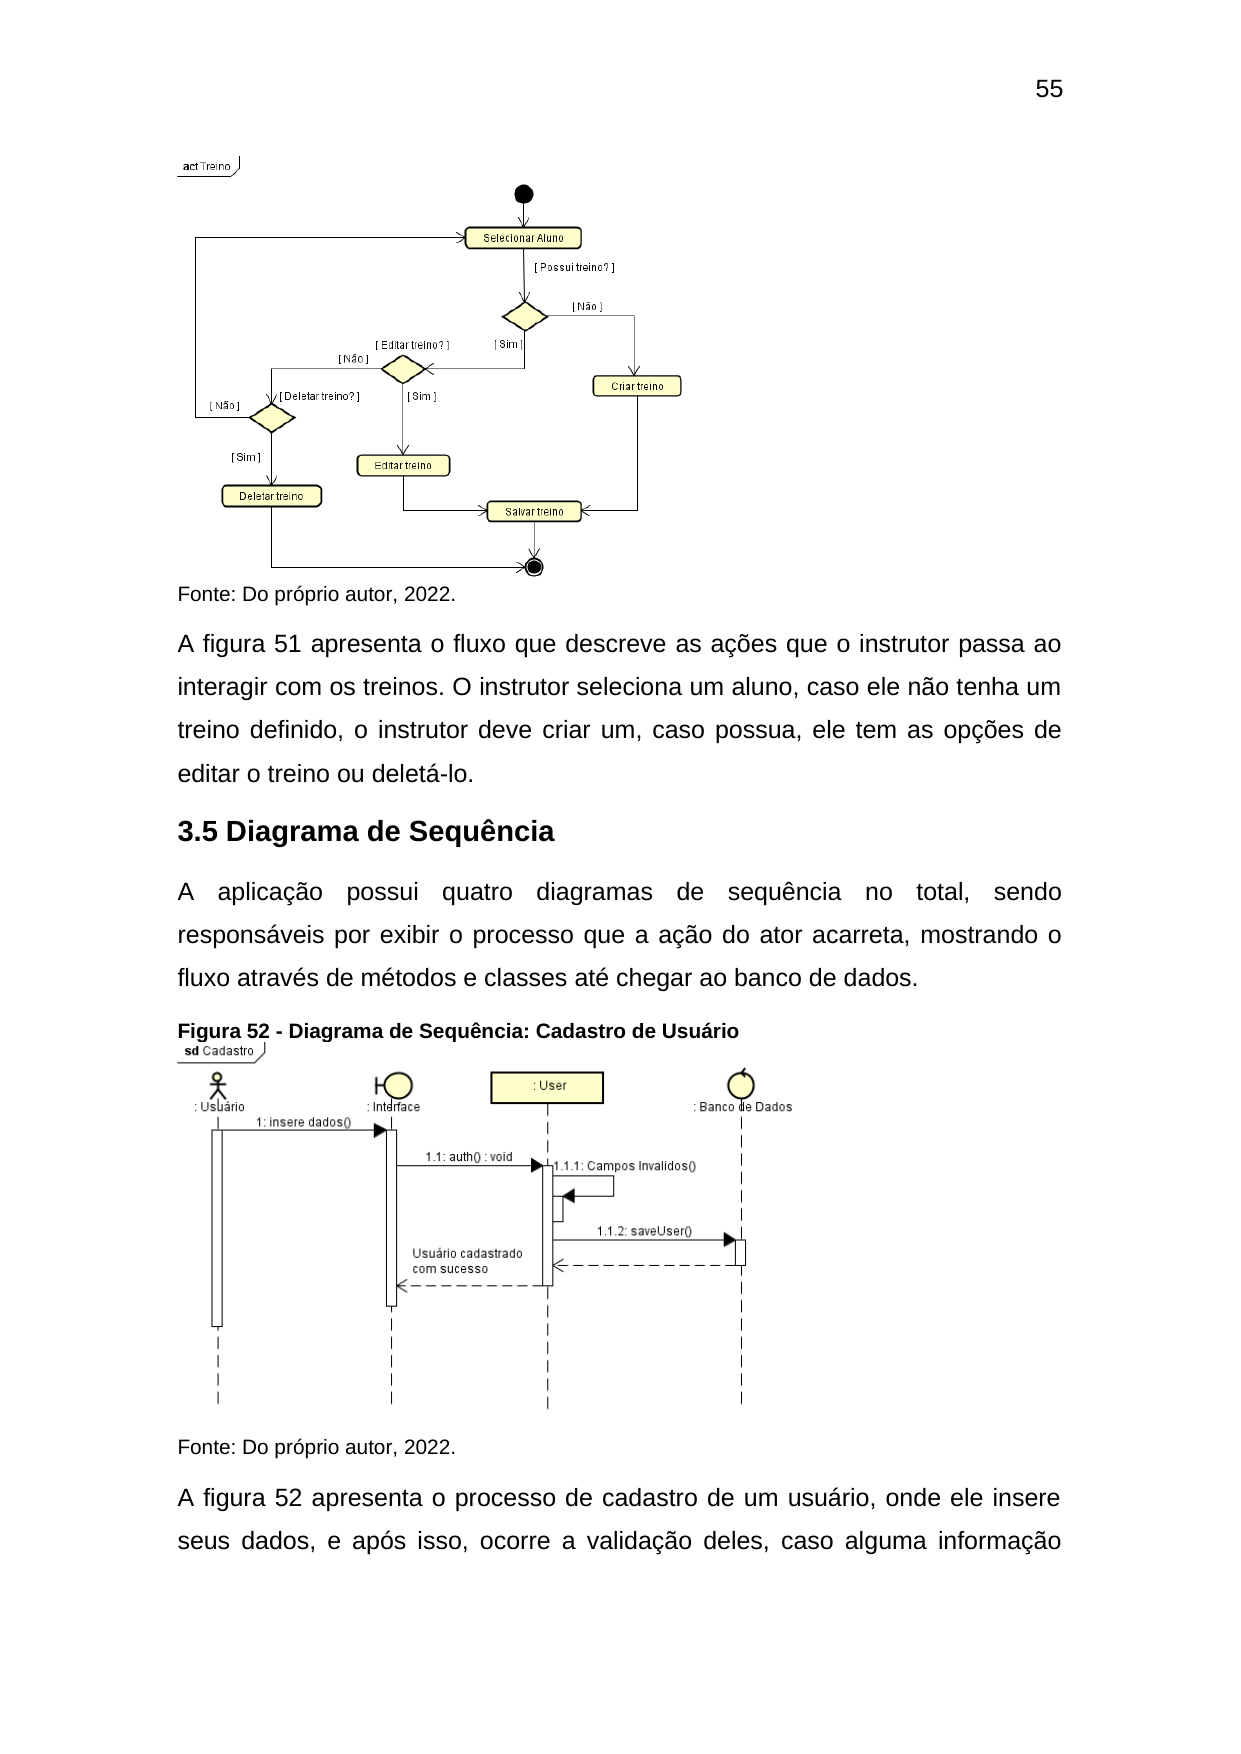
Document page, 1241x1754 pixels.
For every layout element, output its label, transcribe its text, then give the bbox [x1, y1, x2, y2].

picture [177, 156, 714, 582]
text Fonte: Do próprio autor, 2022. [177, 1435, 1063, 1459]
text Figura 52 - Diagrama de Sequência: Cadastro de Usuário [177, 1019, 1063, 1043]
text A aplicação possui quatro diagramas de sequência no total, sendo responsáveis por exibir o processo que a ação do ator acarreta, mostrando o fluxo através de métodos e classes até chegar ao banco de dados. [177, 877, 1063, 992]
picture [177, 1042, 812, 1436]
text A figura 51 apresenta o fluxo que descreve as ações que o instrutor passa ao interagir com os treinos. O instrutor seleciona um aluno, caso ele não tenha um treino definido, o instrutor deve criar um, caso possua, ele tem as opções de editar o treino ou deletá-lo. [177, 629, 1063, 787]
text Fonte: Do próprio autor, 2022. [177, 581, 1063, 605]
subtitle 3.5 Diagrama de Sequência [177, 814, 1063, 848]
